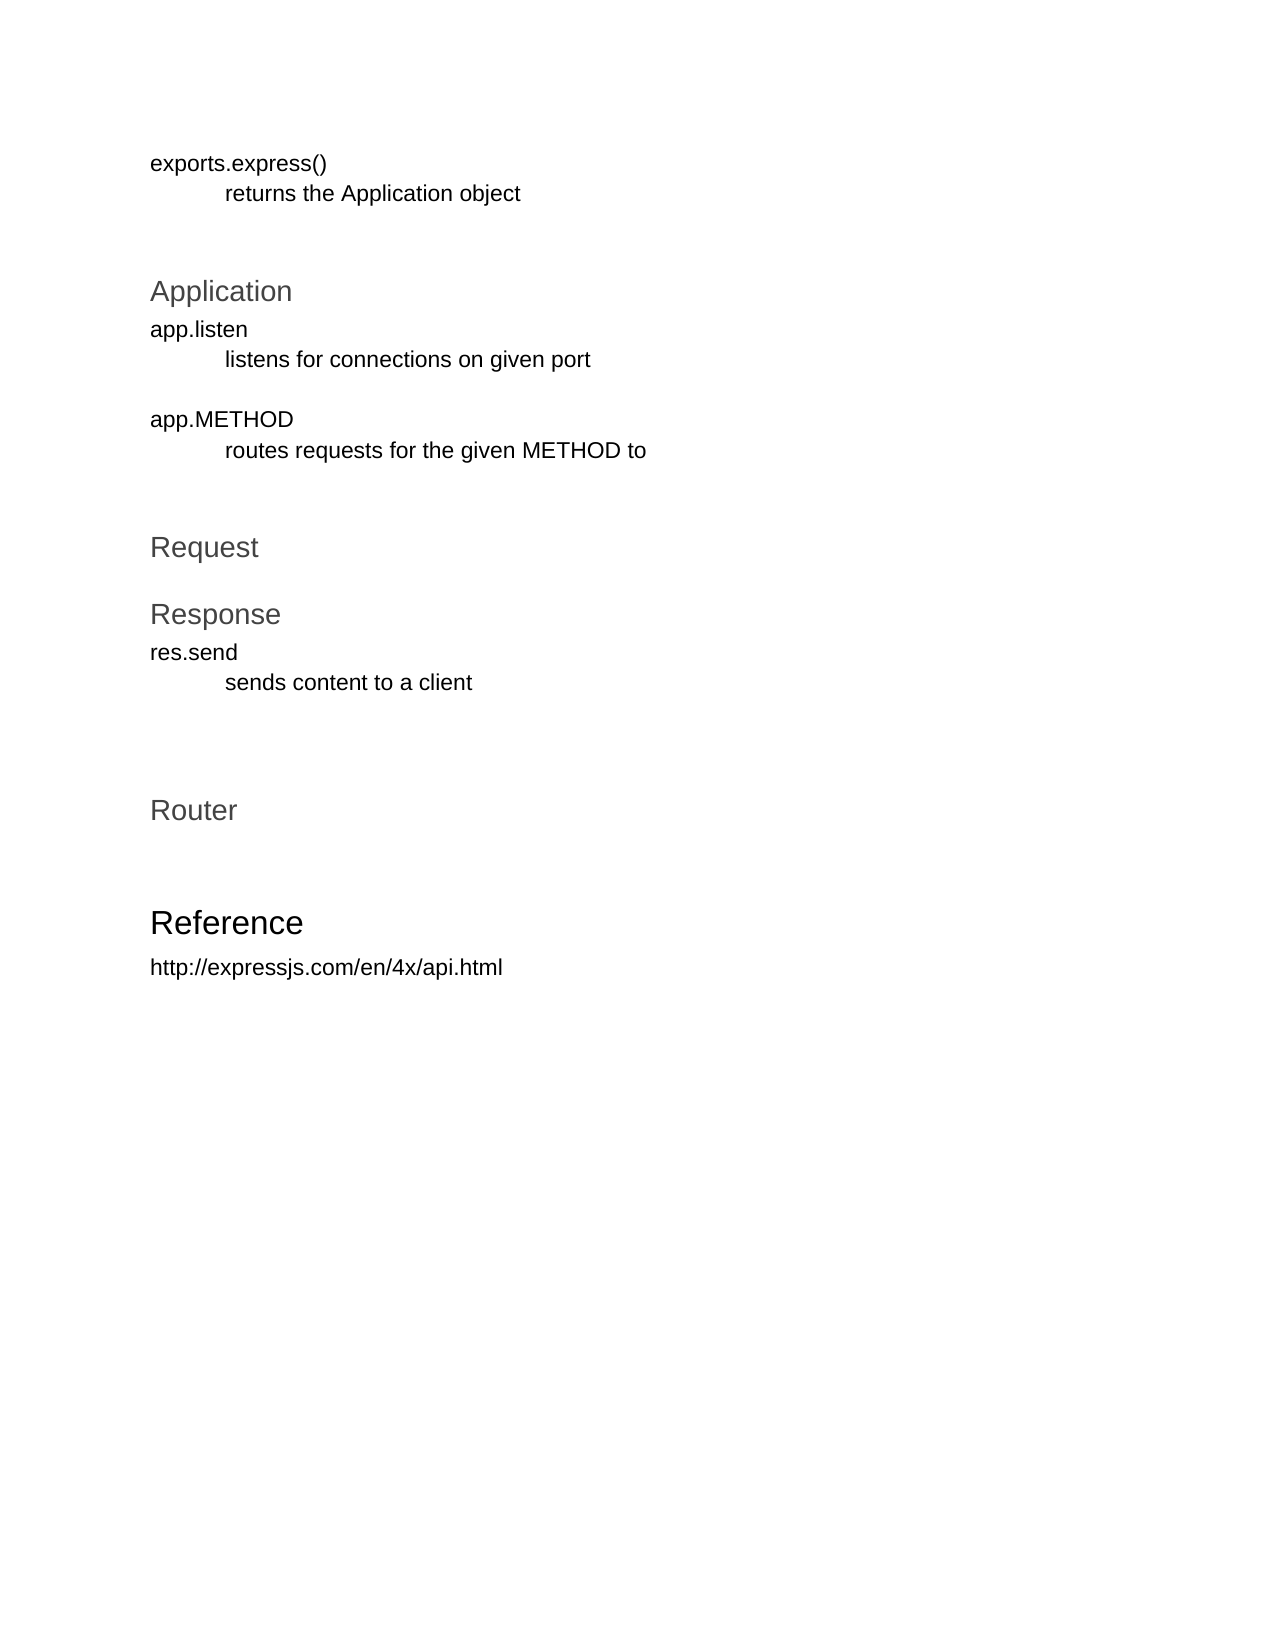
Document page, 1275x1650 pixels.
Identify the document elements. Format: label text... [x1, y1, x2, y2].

text sends content to a client [225, 669, 1125, 696]
text listens for connections on given port [225, 346, 1125, 372]
subtitle Request [150, 530, 1125, 564]
text returns the Application object [150, 180, 1125, 207]
text routes requests for the given METHOD to [225, 437, 1125, 463]
subtitle Application [150, 274, 1125, 307]
text res.send [150, 639, 1125, 666]
subtitle Router [150, 793, 1125, 827]
text app.listen [150, 316, 1125, 342]
text exports.express() [150, 150, 1125, 176]
subtitle Reference [150, 903, 1125, 941]
text http://expressjs.com/en/4x/api.html [150, 954, 1125, 980]
text app.METHOD [150, 406, 1125, 433]
subtitle Response [150, 597, 1125, 631]
